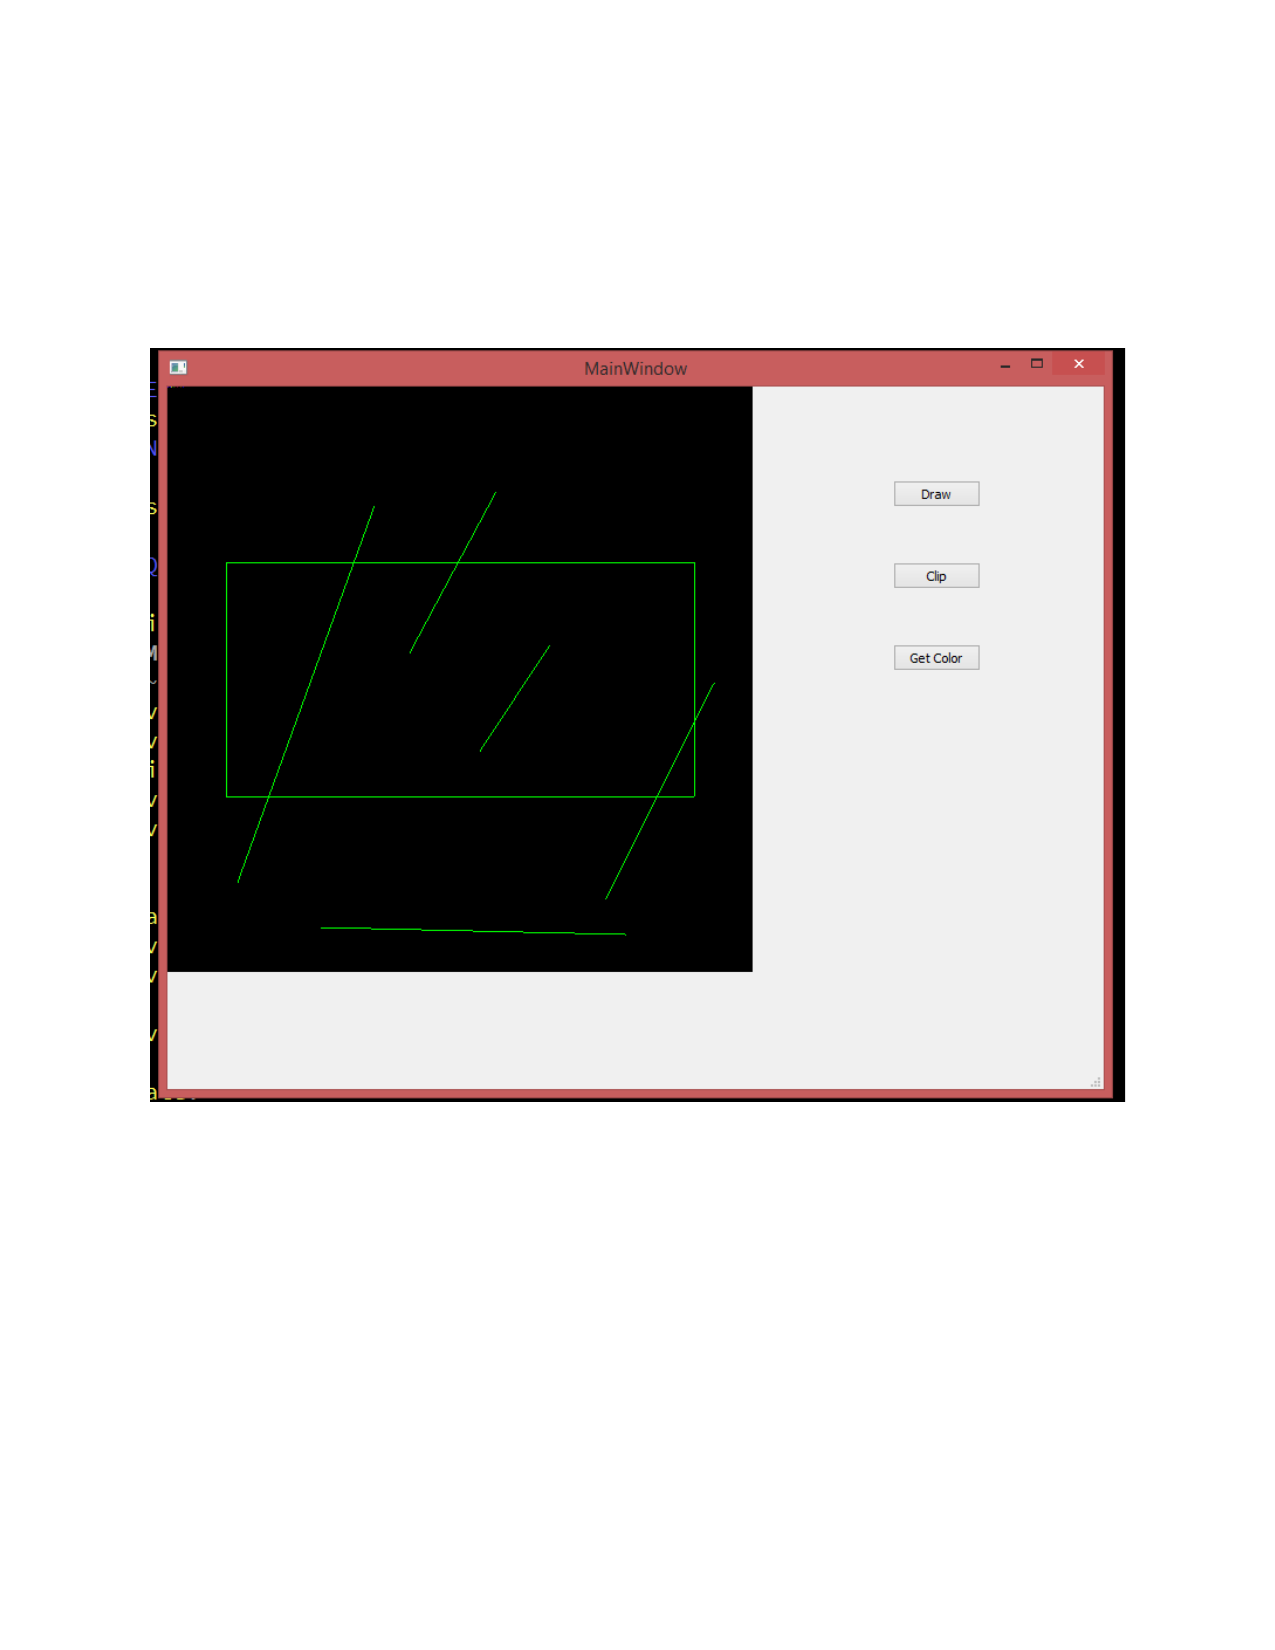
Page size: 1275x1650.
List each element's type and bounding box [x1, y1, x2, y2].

picture [150, 348, 1125, 1102]
